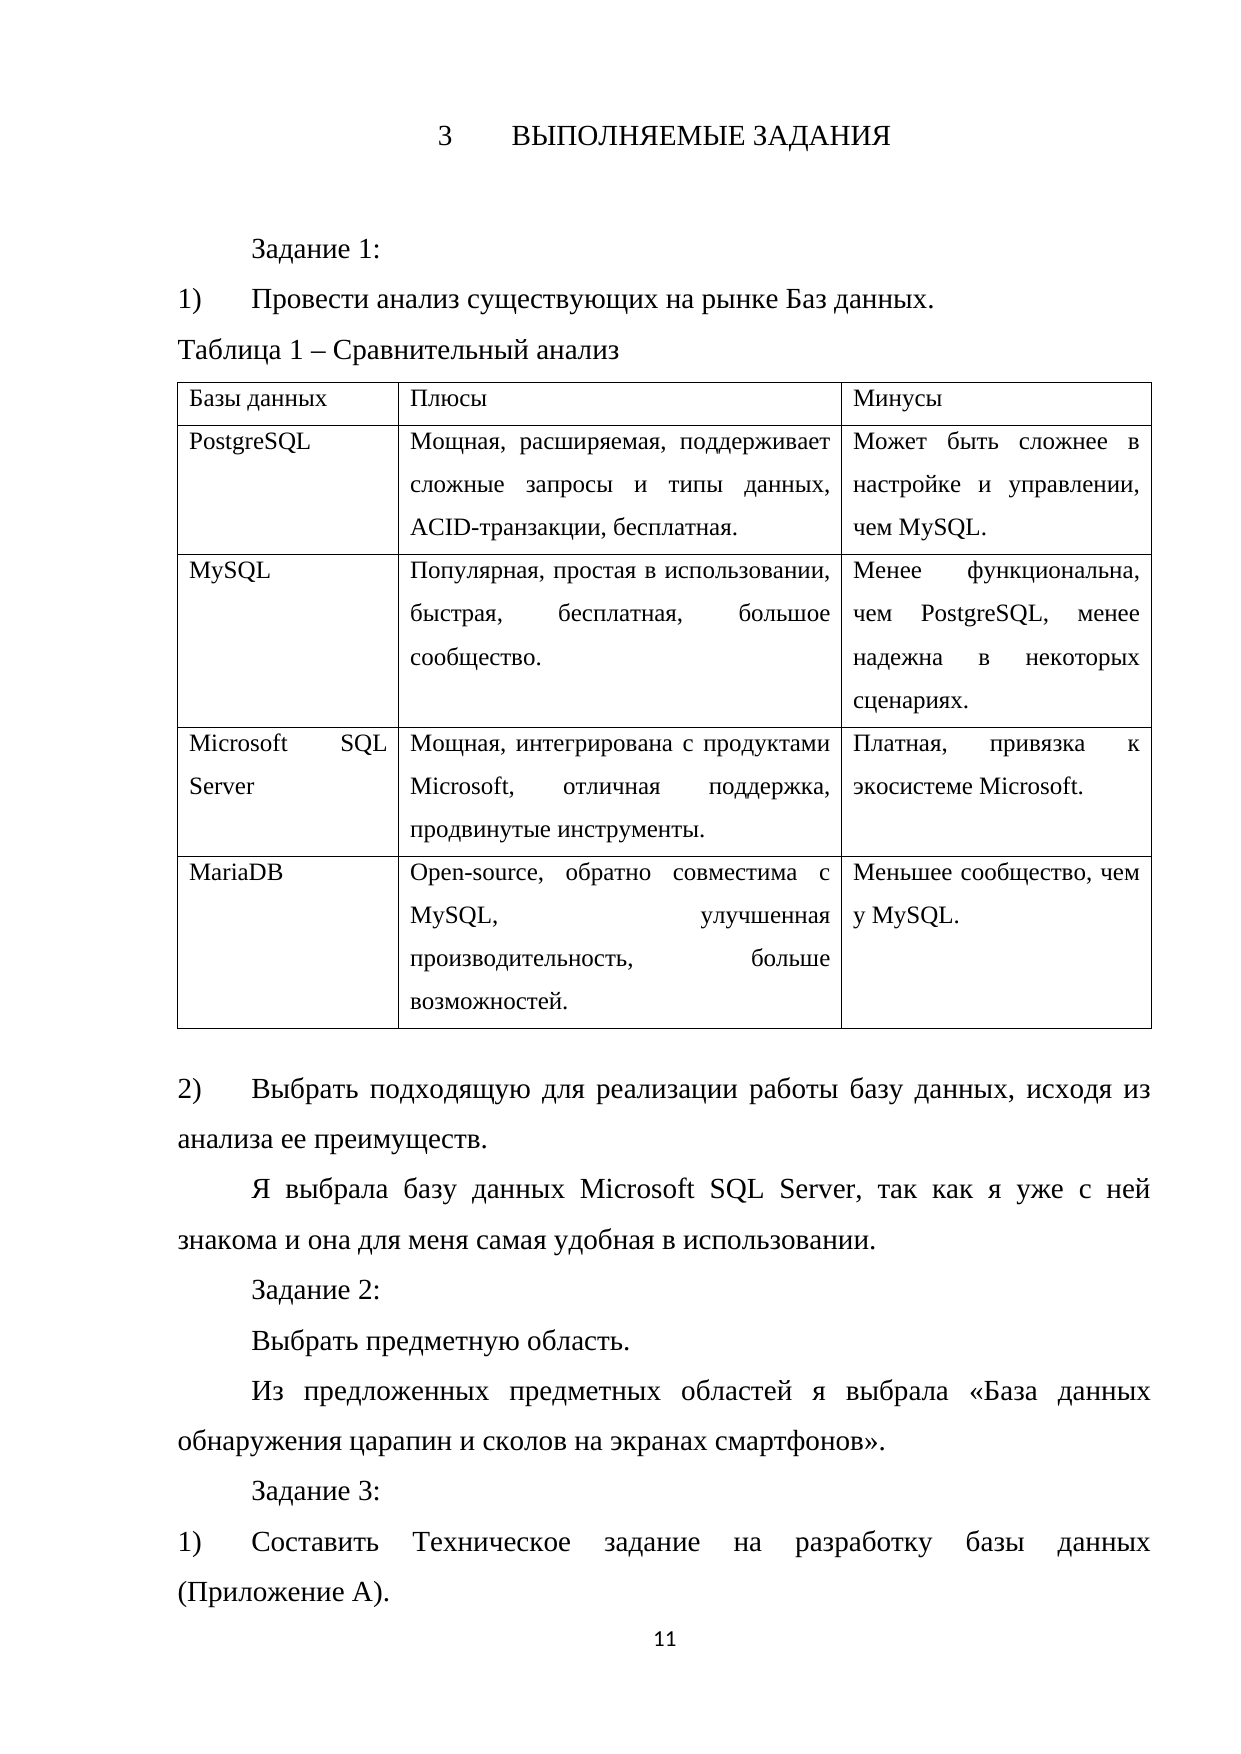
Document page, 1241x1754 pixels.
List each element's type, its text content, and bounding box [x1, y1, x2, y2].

table_cell Мощная, интегрирована с продуктами Microsoft, отличная поддержка, продвинутые инструменты. [399, 728, 841, 856]
list Составить Техническое задание на разработку базы данных (Приложение А). [177, 1524, 1152, 1608]
text Задание 2: [177, 1272, 1152, 1306]
table_cell MySQL [178, 555, 398, 727]
table_header Базы данных [178, 383, 398, 425]
text Из предложенных предметных областей я выбрала «База данных обнаружения царапин и сколов на экранах смартфонов». [177, 1373, 1152, 1457]
table_cell Open-source, обратно совместима с MySQL, улучшенная производительность, больше возможностей. [399, 857, 841, 1028]
list Провести анализ существующих на рынке Баз данных. [177, 282, 1152, 315]
table_cell Платная, привязка к экосистеме Microsoft. [842, 728, 1151, 856]
table_cell PostgreSQL [178, 426, 398, 554]
table_cell MariaDB [178, 857, 398, 1028]
list Выбрать подходящую для реализации работы базу данных, исходя из анализа ее преимуществ. [177, 1071, 1152, 1155]
table_cell Microsoft SQL Server [178, 728, 398, 856]
table_header Минусы [842, 383, 1151, 425]
table_cell Мощная, расширяемая, поддерживает сложные запросы и типы данных, ACID-транзакции, бесплатная. [399, 426, 841, 554]
text Я выбрала базу данных Microsoft SQL Server, так как я уже с ней знакома и она для меня самая удобная в использовании. [177, 1172, 1152, 1256]
text Задание 3: [177, 1473, 1152, 1507]
table_cell Популярная, простая в использовании, быстрая, бесплатная, большое сообщество. [399, 555, 841, 727]
table_header Плюсы [399, 383, 841, 425]
text Выбрать предметную область. [177, 1323, 1152, 1356]
table_cell Менее функциональна, чем PostgreSQL, менее надежна в некоторых сценариях. [842, 555, 1151, 727]
text Задание 1: [177, 231, 1152, 265]
table_cell Может быть сложнее в настройке и управлении, чем MySQL. [842, 426, 1151, 554]
subtitle ВЫПОЛНЯЕМЫЕ ЗАДАНИЯ [177, 118, 1152, 152]
text Таблица 1 – Сравнительный анализ [177, 332, 1152, 365]
table_cell Меньшее сообщество, чем у MySQL. [842, 857, 1151, 1028]
